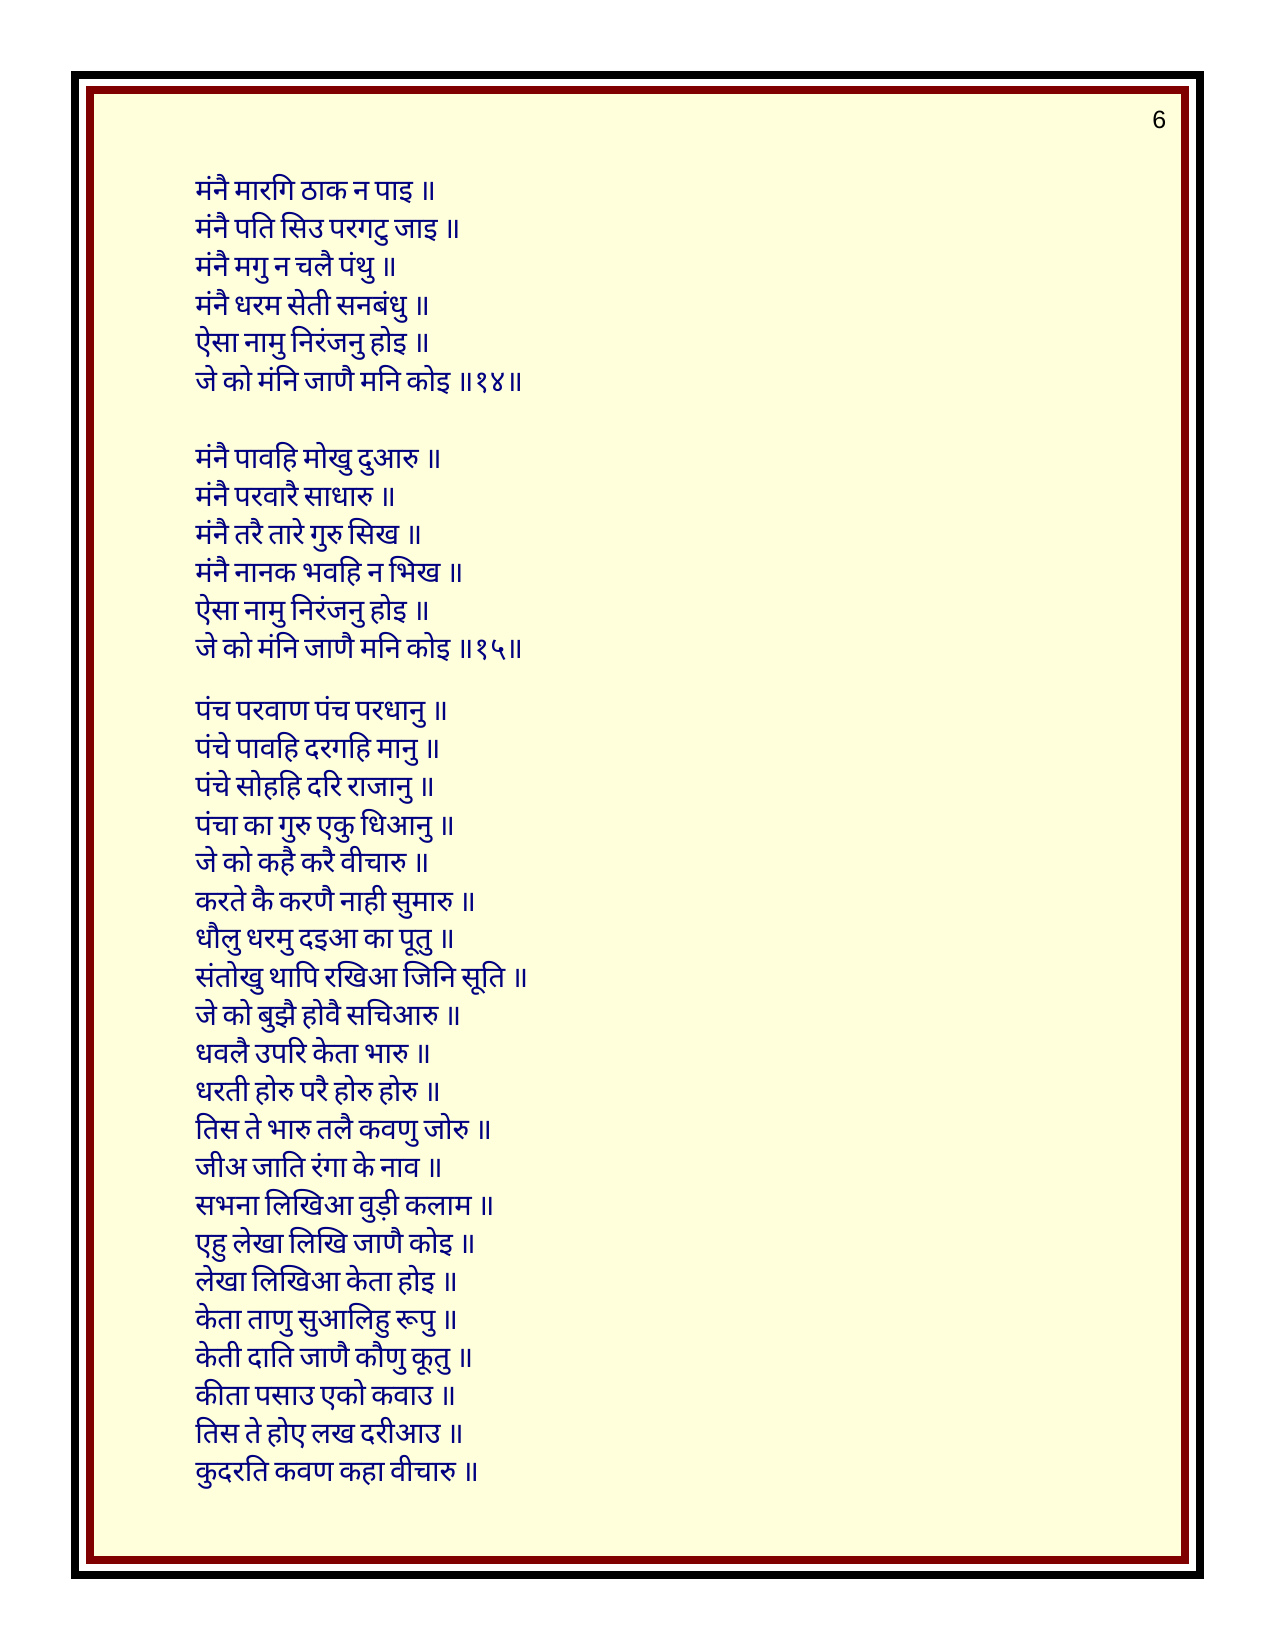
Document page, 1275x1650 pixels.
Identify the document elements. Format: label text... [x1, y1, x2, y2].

text कुदरति कवण कहा वीचारु ॥ [187, 1455, 1087, 1493]
text कीता पसाउ एको कवाउ ॥ [187, 1379, 1087, 1417]
text तिस ते होए लख दरीआउ ॥ [187, 1417, 1087, 1455]
text मंनै मारगि ठाक न पाइ ॥ [187, 175, 1087, 213]
text ऐसा नामु निरंजनु होइ ॥ [187, 327, 1087, 365]
text पंचे पावहि दरगहि मानु ॥ [187, 733, 1087, 771]
text तिस ते भारु तलै कवणु जोरु ॥ [187, 1113, 1087, 1151]
text जे को मंनि जाणै मनि कोइ ॥१५॥ [187, 633, 1087, 671]
text ऐसा नामु निरंजनु होइ ॥ [187, 594, 1087, 633]
text एहु लेखा लिखि जाणै कोइ ॥ [187, 1227, 1087, 1265]
text जे को बुझै होवै सचिआरु ॥ [187, 999, 1087, 1037]
text करते कै करणै नाही सुमारु ॥ [187, 885, 1087, 923]
text केता ताणु सुआलिहु रूपु ॥ [187, 1303, 1087, 1341]
text जीअ जाति रंगा के नाव ॥ [187, 1151, 1087, 1189]
text धवलै उपरि केता भारु ॥ [187, 1037, 1087, 1075]
text धौलु धरमु दइआ का पूतु ॥ [187, 923, 1087, 961]
text मंनै परवारै साधारु ॥ [187, 481, 1087, 518]
text मंनै मगु न चलै पंथु ॥ [187, 251, 1087, 289]
text केती दाति जाणै कौणु कूतु ॥ [187, 1341, 1087, 1379]
text पंचे सोहहि दरि राजानु ॥ [187, 771, 1087, 809]
text धरती होरु परै होरु होरु ॥ [187, 1075, 1087, 1113]
text मंनै पति सिउ परगटु जाइ ॥ [187, 213, 1087, 251]
text मंनै तरै तारे गुरु सिख ॥ [187, 518, 1087, 557]
text सभना लिखिआ वुड़ी कलाम ॥ [187, 1189, 1087, 1227]
text मंनै नानक भवहि न भिख ॥ [187, 557, 1087, 594]
text संतोखु थापि रखिआ जिनि सूति ॥ [187, 961, 1087, 999]
text पंच परवाण पंच परधानु ॥ [187, 695, 1087, 733]
text पंचा का गुरु एकु धिआनु ॥ [187, 809, 1087, 847]
text मंनै पावहि मोखु दुआरु ॥ [187, 442, 1087, 481]
text जे को मंनि जाणै मनि कोइ ॥१४॥ [187, 365, 1087, 403]
text जे को कहै करै वीचारु ॥ [187, 847, 1087, 885]
text मंनै धरम सेती सनबंधु ॥ [187, 289, 1087, 327]
text लेखा लिखिआ केता होइ ॥ [187, 1265, 1087, 1303]
